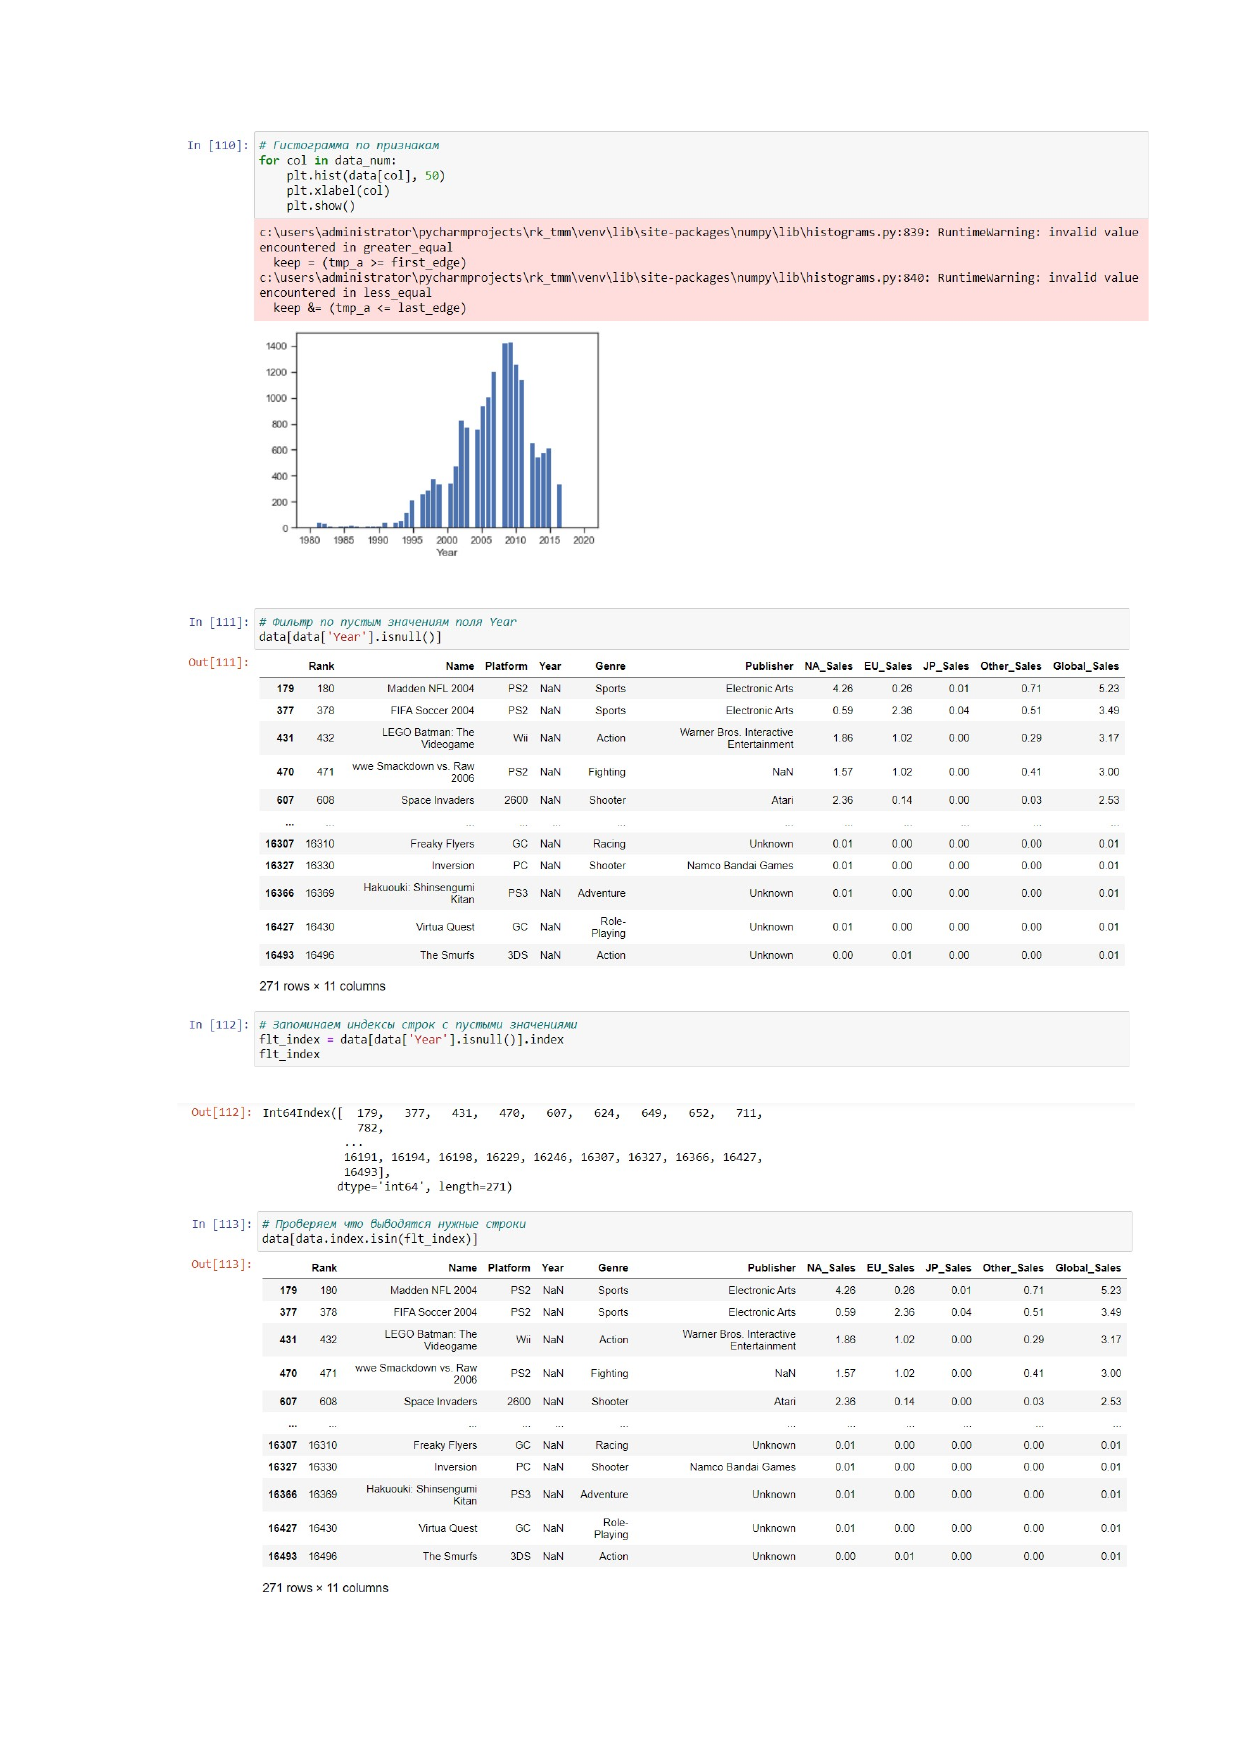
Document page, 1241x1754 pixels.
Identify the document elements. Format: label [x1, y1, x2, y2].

picture [187, 131, 1149, 556]
picture [188, 608, 1130, 1067]
picture [177, 1103, 1135, 1592]
